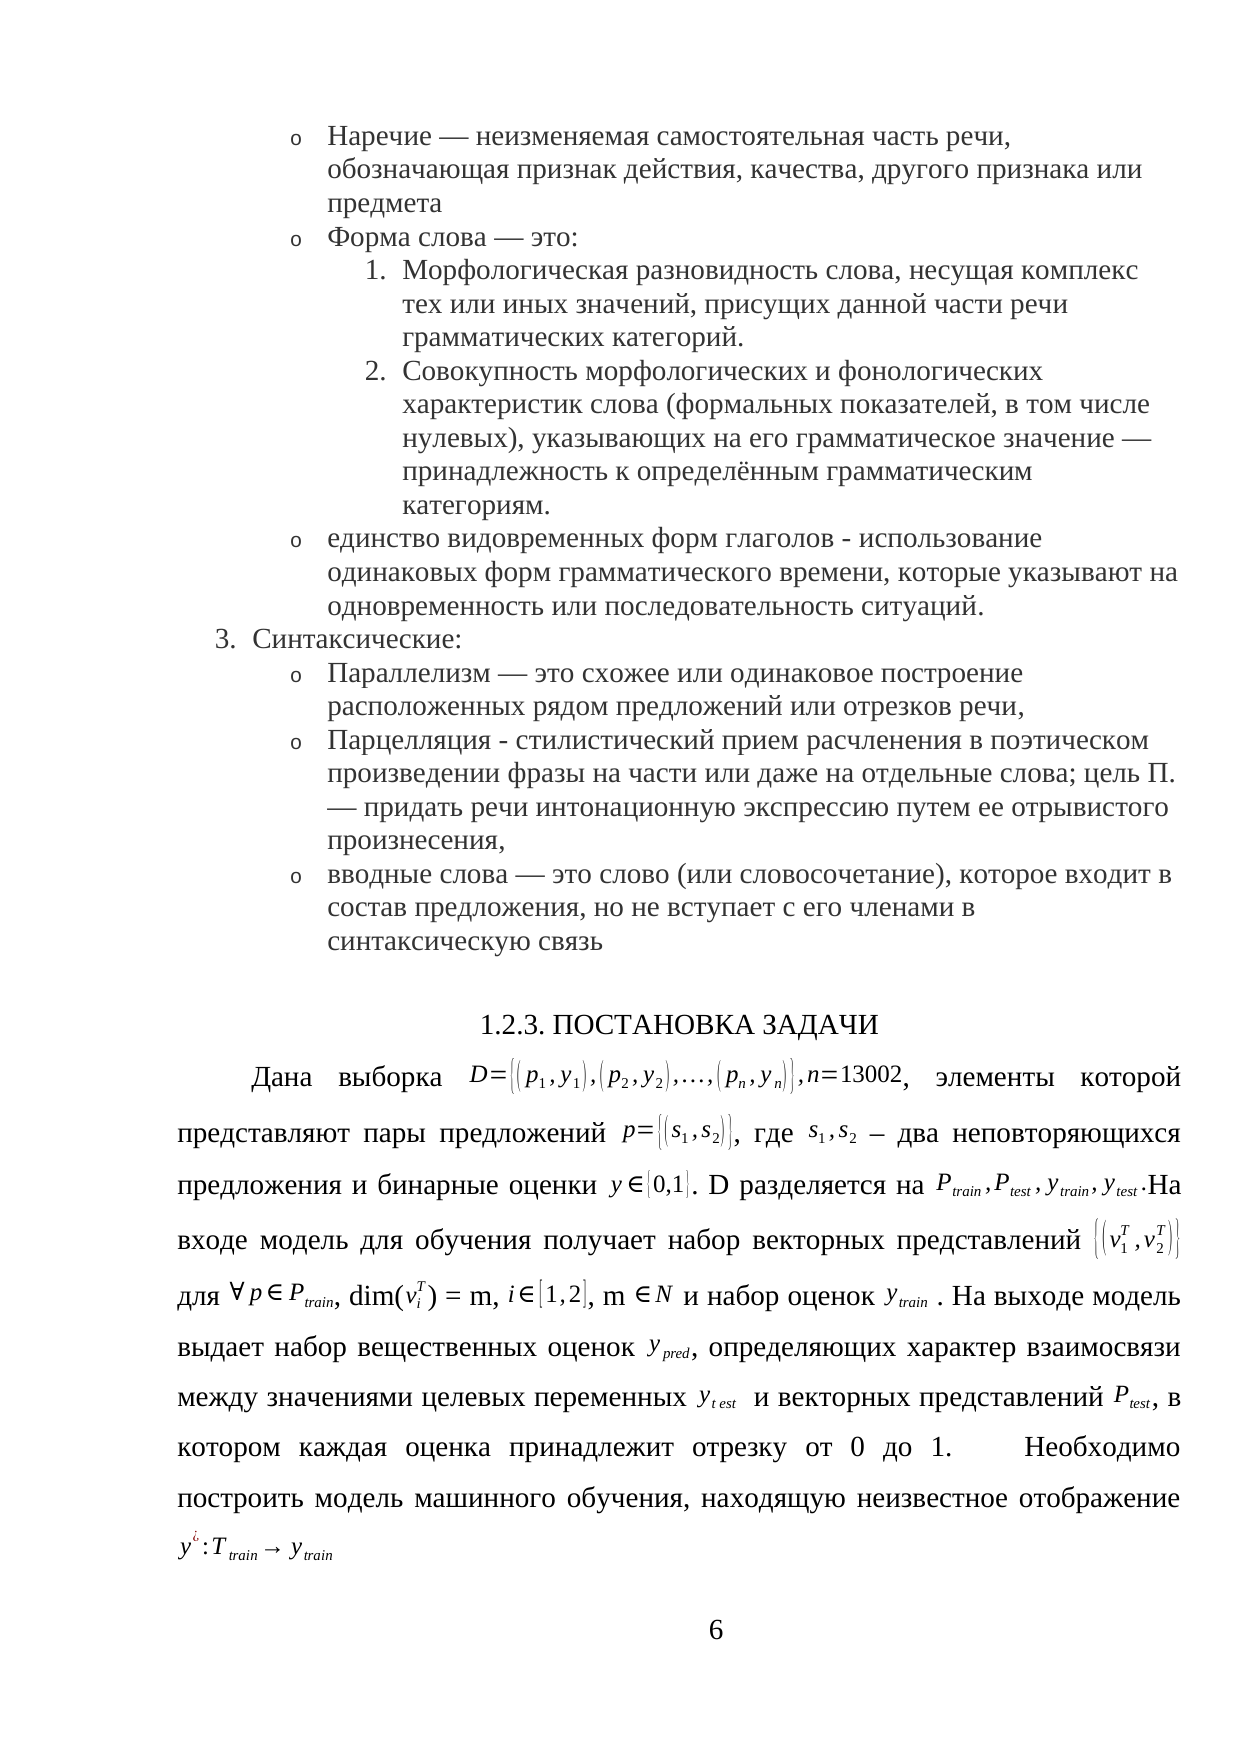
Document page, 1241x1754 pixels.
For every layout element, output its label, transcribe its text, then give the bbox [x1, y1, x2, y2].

text 1.2.3. ПОСТАНОВКА ЗАДАЧИ [177, 1007, 1181, 1040]
list Параллелизм — это схожее или одинаковое построение расположенных рядом предложений или отрезков речи, [289, 655, 1181, 722]
list Форма слова — это: [289, 219, 1181, 252]
list единство видовременных форм глаголов - использование одинаковых форм грамматического времени, которые указывают на одновременность или последовательность ситуаций. [289, 521, 859, 621]
list вводные слова — это слово (или словосочетание), которое входит в состав предложения, но не вступает с его членами в синтаксическую связь [289, 856, 1181, 957]
list Наречие — неизменяемая самостоятельная часть речи, обозначающая признак действия, качества, другого признака или предмета [442, 118, 1181, 219]
list Совокупность морфологических и фонологических характеристик слова (формальных показателей, в том числе нулевых), указывающих на его грамматическое значение — принадлежность к определённым грамматическим категориям. [364, 353, 1181, 521]
list Синтаксические: [214, 621, 1181, 655]
list Морфологическая разновидность слова, несущая комплекс тех или иных значений, присущих данной части речи грамматических категорий. [364, 252, 1181, 353]
list единство видовременных форм глаголов - использование одинаковых форм грамматического времени, которые указывают на одновременность или последовательность ситуаций. [977, 521, 1181, 621]
list Парцелляция - стилистический прием расчленения в поэтическом произведении фразы на части или даже на отдельные слова; цель П. — придать речи интонационную экспрессию путем ее отрывистого произнесения, [289, 722, 1181, 856]
